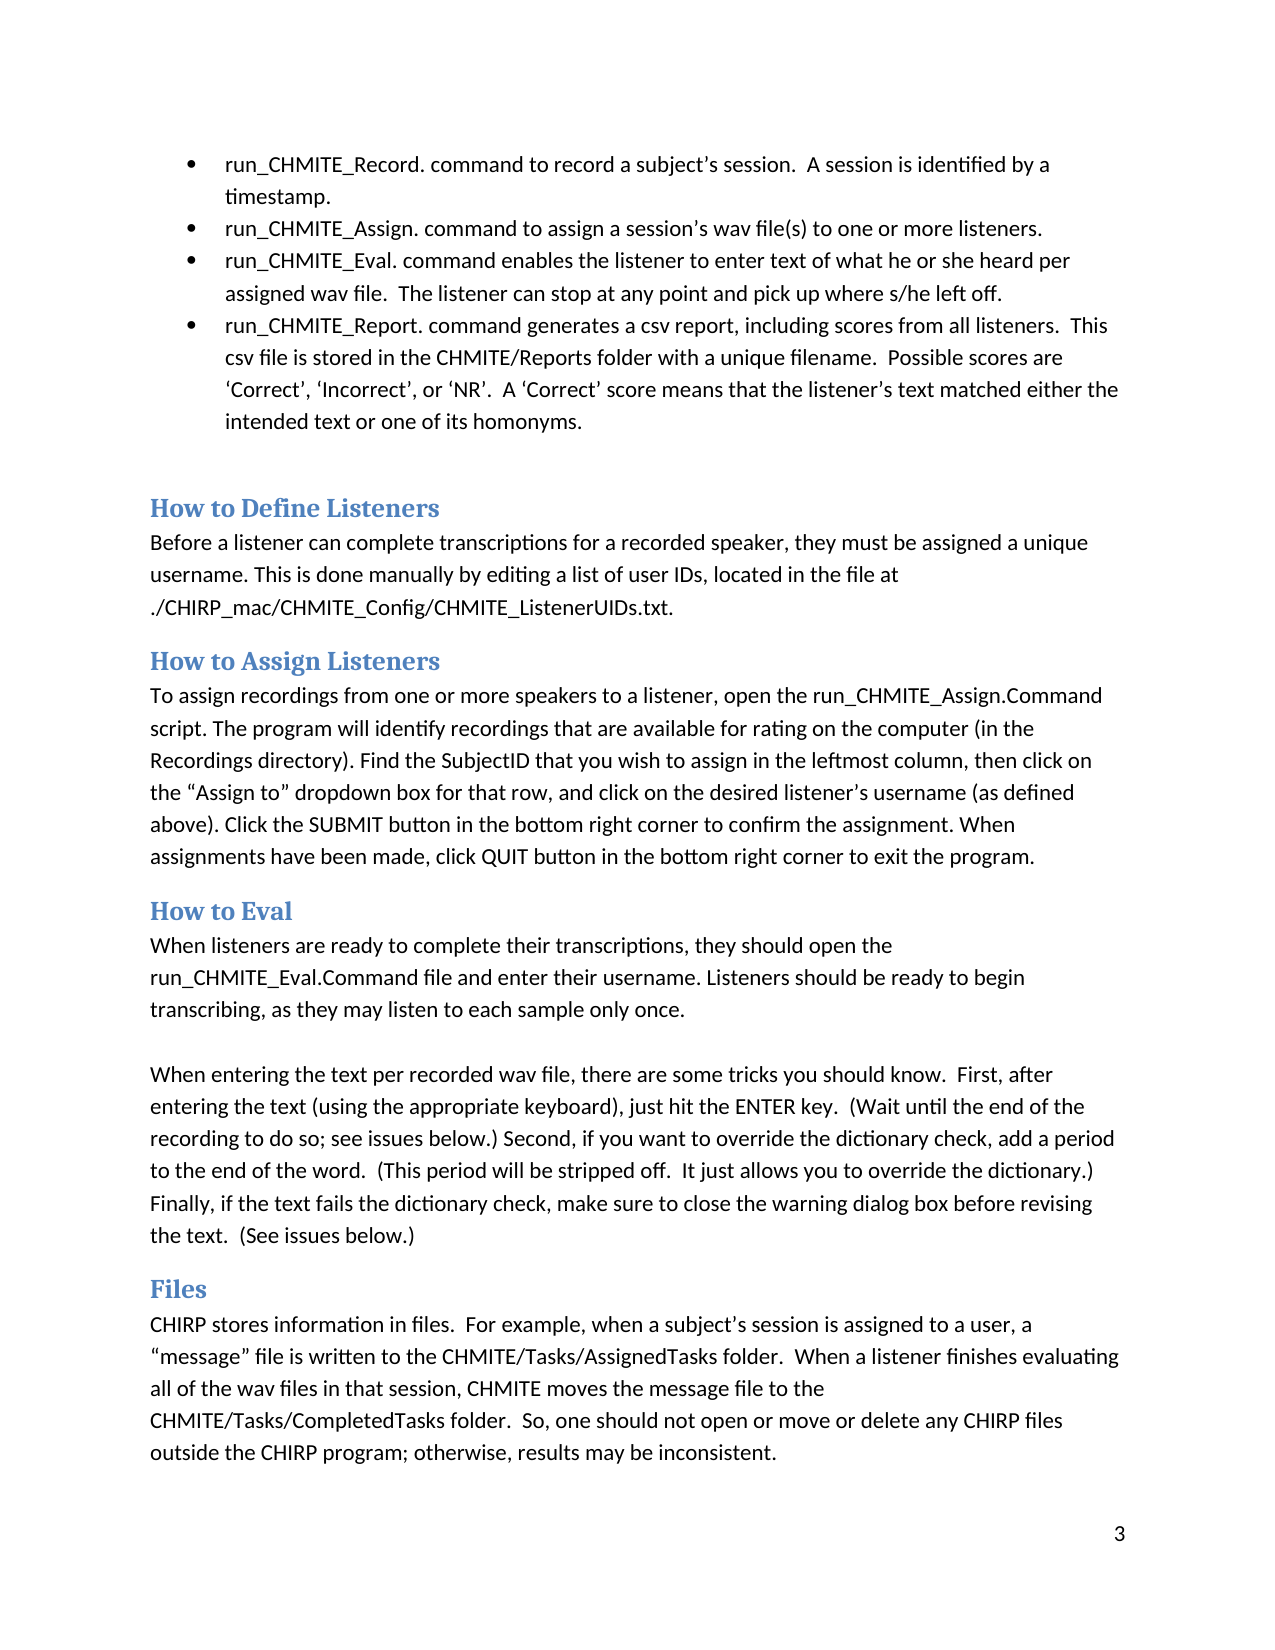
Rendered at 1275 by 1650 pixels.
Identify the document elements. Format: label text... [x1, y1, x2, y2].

list run_CHMITE_Eval. command enables the listener to enter text of what he or she heard per assigned wav file. The listener can stop at any point and pick up where s/he left off. [187, 247, 1125, 307]
list When listeners are ready to complete their transcriptions, they should open the run_CHMITE_Eval.Command file and enter their username. Listeners should be ready to begin transcribing, as they may listen to each sample only once. [150, 931, 1125, 1024]
list run_CHMITE_Assign. command to assign a session’s wav file(s) to one or more listeners. [187, 214, 1125, 242]
text Before a listener can complete transcriptions for a recorded speaker, they must be assigned a unique username. This is done manually by editing a list of user IDs, located in the file at ./CHIRP_mac/CHMITE_Config/CHMITE_ListenerUIDs.txt. [150, 528, 1125, 621]
subtitle Files [150, 1274, 1125, 1305]
subtitle How to Define Listeners [150, 493, 1125, 524]
text CHIRP stores information in files. For example, when a subject’s session is assigned to a user, a “message” file is written to the CHMITE/Tasks/AssignedTasks folder. When a listener finishes evaluating all of the wav files in that session, CHMITE moves the message file to the CHMITE/Tasks/CompletedTasks folder. So, one should not open or move or delete any CHIRP files outside the CHIRP program; otherwise, results may be inconsistent. [150, 1310, 1125, 1466]
list run_CHMITE_Record. command to record a subject’s session. A session is identified by a timestamp. [187, 150, 1125, 210]
list When entering the text per recorded wav file, there are some tricks you should know. First, after entering the text (using the appropriate keyboard), just hit the ENTER key. (Wait until the end of the recording to do so; see issues below.) Second, if you want to override the dictionary check, add a period to the end of the word. (This period will be stripped off. It just allows you to override the dictionary.) Finally, if the text fails the dictionary check, make sure to close the warning dialog box before revising the text. (See issues below.) [150, 1060, 1125, 1249]
text To assign recordings from one or more speakers to a listener, open the run_CHMITE_Assign.Command script. The program will identify recordings that are available for rating on the computer (in the Recordings directory). Find the SubjectID that you wish to assign in the leftmost column, then click on the “Assign to” dropdown box for that row, and click on the desired listener’s username (as defined above). Click the SUBMIT button in the bottom right corner to confirm the assignment. When assignments have been made, click QUIT button in the bottom right corner to exit the program. [150, 682, 1125, 871]
list run_CHMITE_Report. command generates a csv report, including scores from all listeners. This csv file is stored in the CHMITE/Reports folder with a unique filename. Possible scores are ‘Correct’, ‘Incorrect’, or ‘NR’. A ‘Correct’ score means that the listener’s text matched either the intended text or one of its homonyms. [187, 311, 1125, 436]
subtitle How to Assign Listeners [150, 646, 1125, 677]
subtitle How to Eval [150, 896, 1125, 927]
